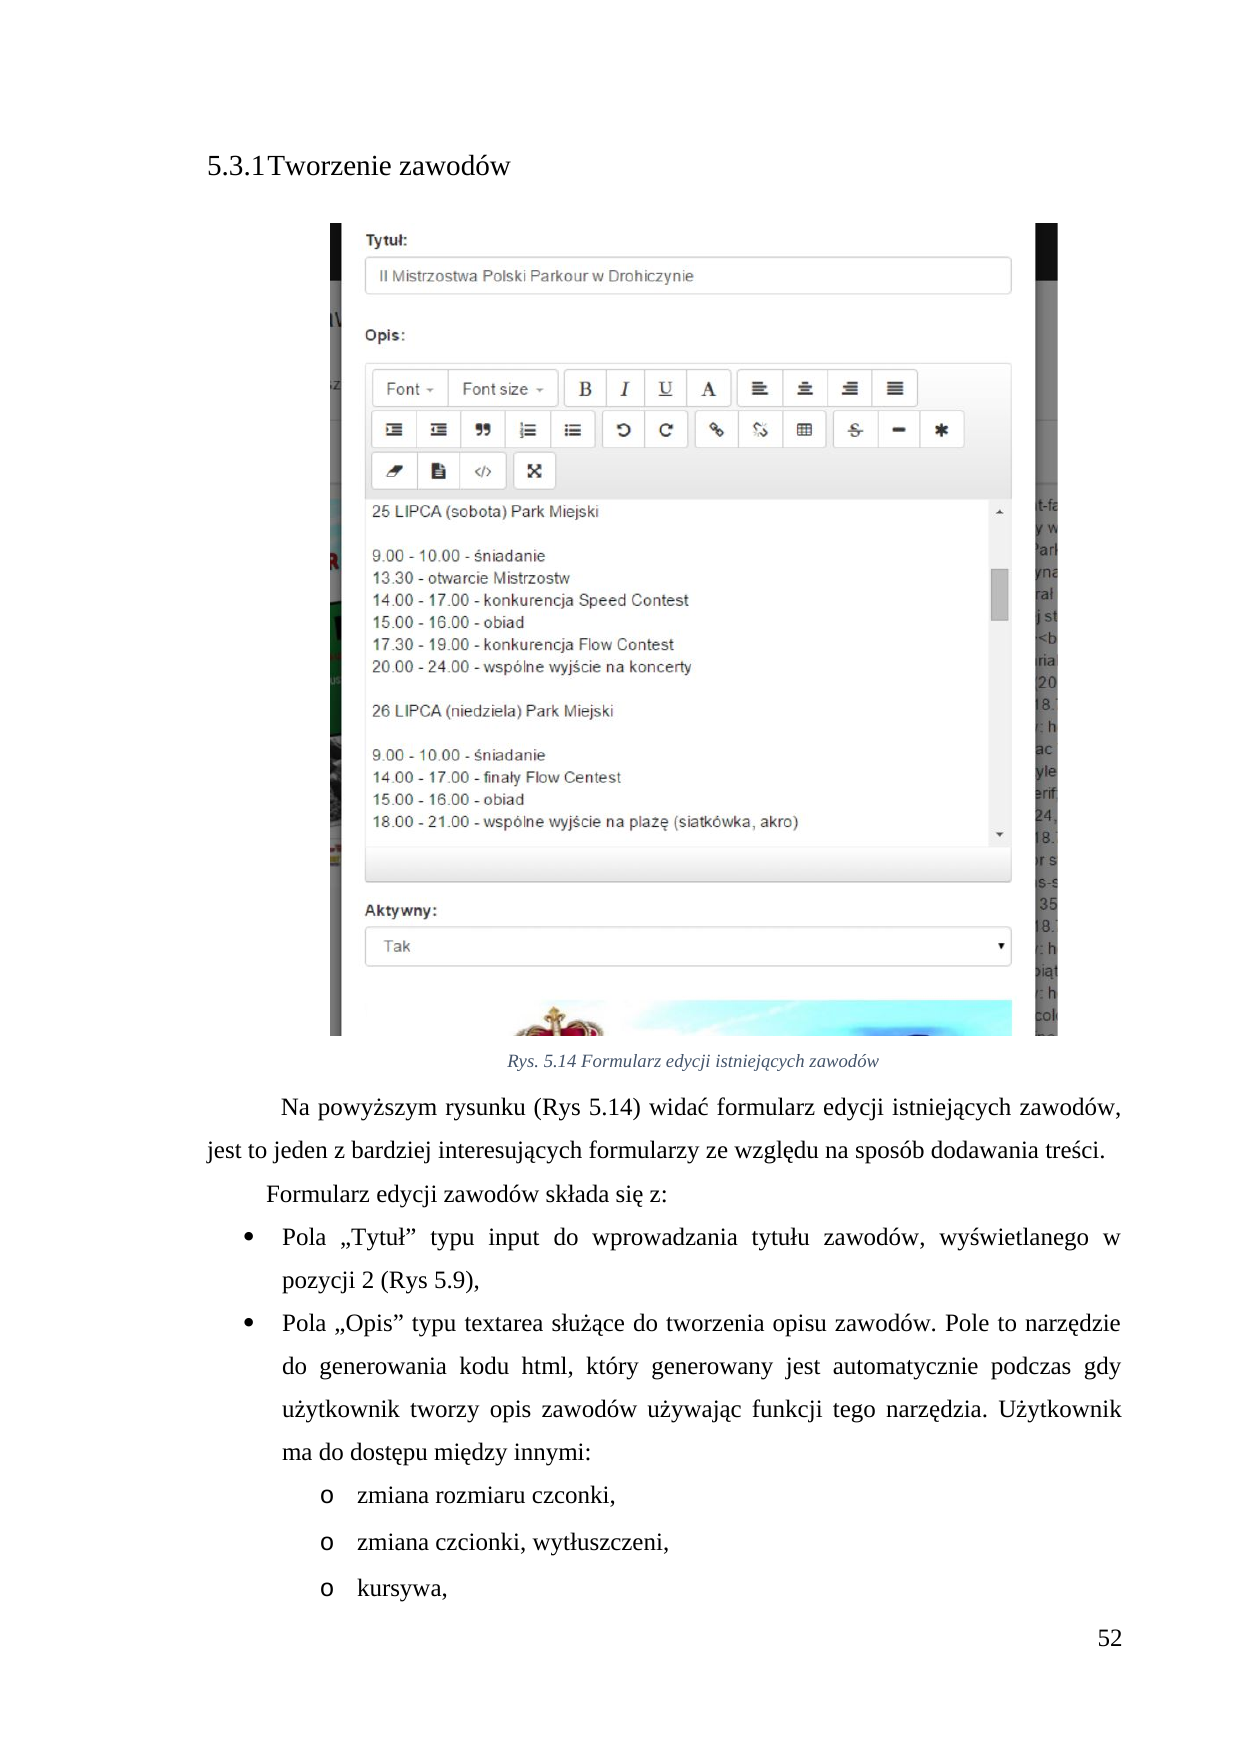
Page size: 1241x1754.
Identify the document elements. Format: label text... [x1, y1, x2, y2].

picture [330, 223, 1058, 1036]
list Pola „Tytuł” typu input do wprowadzania tytułu zawodów, wyświetlanego w pozycji 2 (Rys 5.9), [244, 1222, 1122, 1294]
text Formularz edycji zawodów składa się z: [207, 1179, 1122, 1207]
text Na powyższym rysunku (Rys 5.14) widać formularz edycji istniejących zawodów, jest to jeden z bardziej interesujących formularzy ze względu na sposób dodawania treści. [207, 1092, 1122, 1164]
list kursywa, [319, 1573, 1122, 1604]
subtitle Tworzenie zawodów [207, 148, 1122, 181]
list zmiana rozmiaru czconki, [319, 1481, 1122, 1511]
list Pola „Opis” typu textarea służące do tworzenia opisu zawodów. Pole to narzędzie do generowania kodu html, który generowany jest automatycznie podczas gdy użytkownik tworzy opis zawodów używając funkcji tego narzędzia. Użytkownik ma do dostępu między innymi: [244, 1308, 1122, 1466]
list zmiana czcionki, wytłuszczeni, [319, 1527, 1122, 1558]
